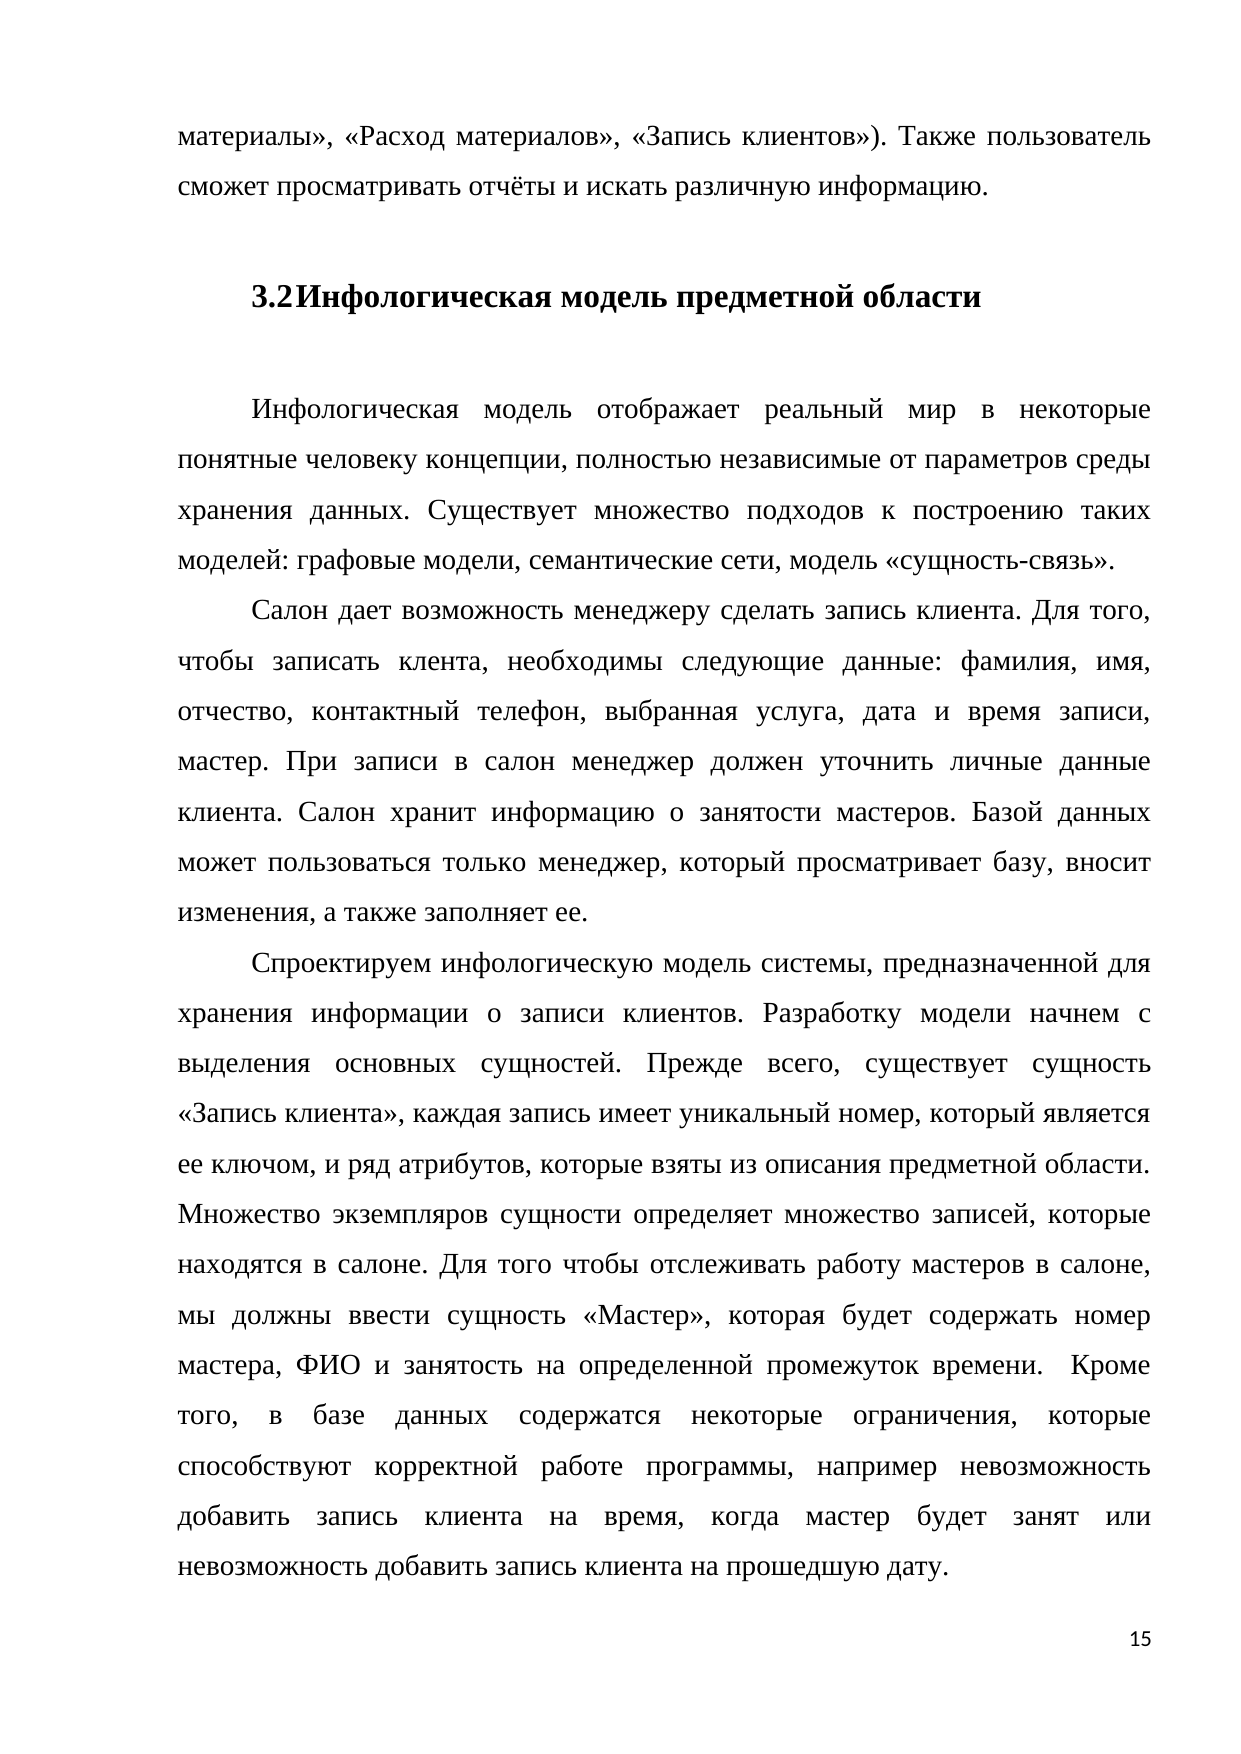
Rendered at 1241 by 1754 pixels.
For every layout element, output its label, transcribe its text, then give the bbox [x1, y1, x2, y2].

text Спроектируем инфологическую модель системы, предназначенной для хранения информации о записи клиентов. Разработку модели начнем с выделения основных сущностей. Прежде всего, существует сущность «Запись клиента», каждая запись имеет уникальный номер, который является ее ключом, и ряд атрибутов, которые взяты из описания предметной области. Множество экземпляров сущности определяет множество записей, которые находятся в салоне. Для того чтобы отслеживать работу мастеров в салоне, мы должны ввести сущность «Мастер», которая будет содержать номер мастера, ФИО и занятость на определенной промежуток времени. Кроме того, в базе данных содержатся некоторые ограничения, которые способствуют корректной работе программы, например невозможность добавить запись клиента на время, когда мастер будет занят или невозможность добавить запись клиента на прошедшую дату. [177, 945, 1152, 1582]
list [177, 118, 1152, 202]
text Инфологическая модель предметной области [177, 276, 1152, 314]
text Инфологическая модель отображает реальный мир в некоторые понятные человеку концепции, полностью независимые от параметров среды хранения данных. Существует множество подходов к построению таких моделей: графовые модели, семантические сети, модель «сущность-связь». [177, 391, 1152, 576]
text Салон дает возможность менеджеру сделать запись клиента. Для того, чтобы записать клента, необходимы следующие данные: фамилия, имя, отчество, контактный телефон, выбранная услуга, дата и время записи, мастер. При записи в салон менеджер должен уточнить личные данные клиента. Салон хранит информацию о занятости мастеров. Базой данных может пользоваться только менеджер, который просматривает базу, вносит изменения, а также заполняет ее. [177, 592, 1152, 928]
